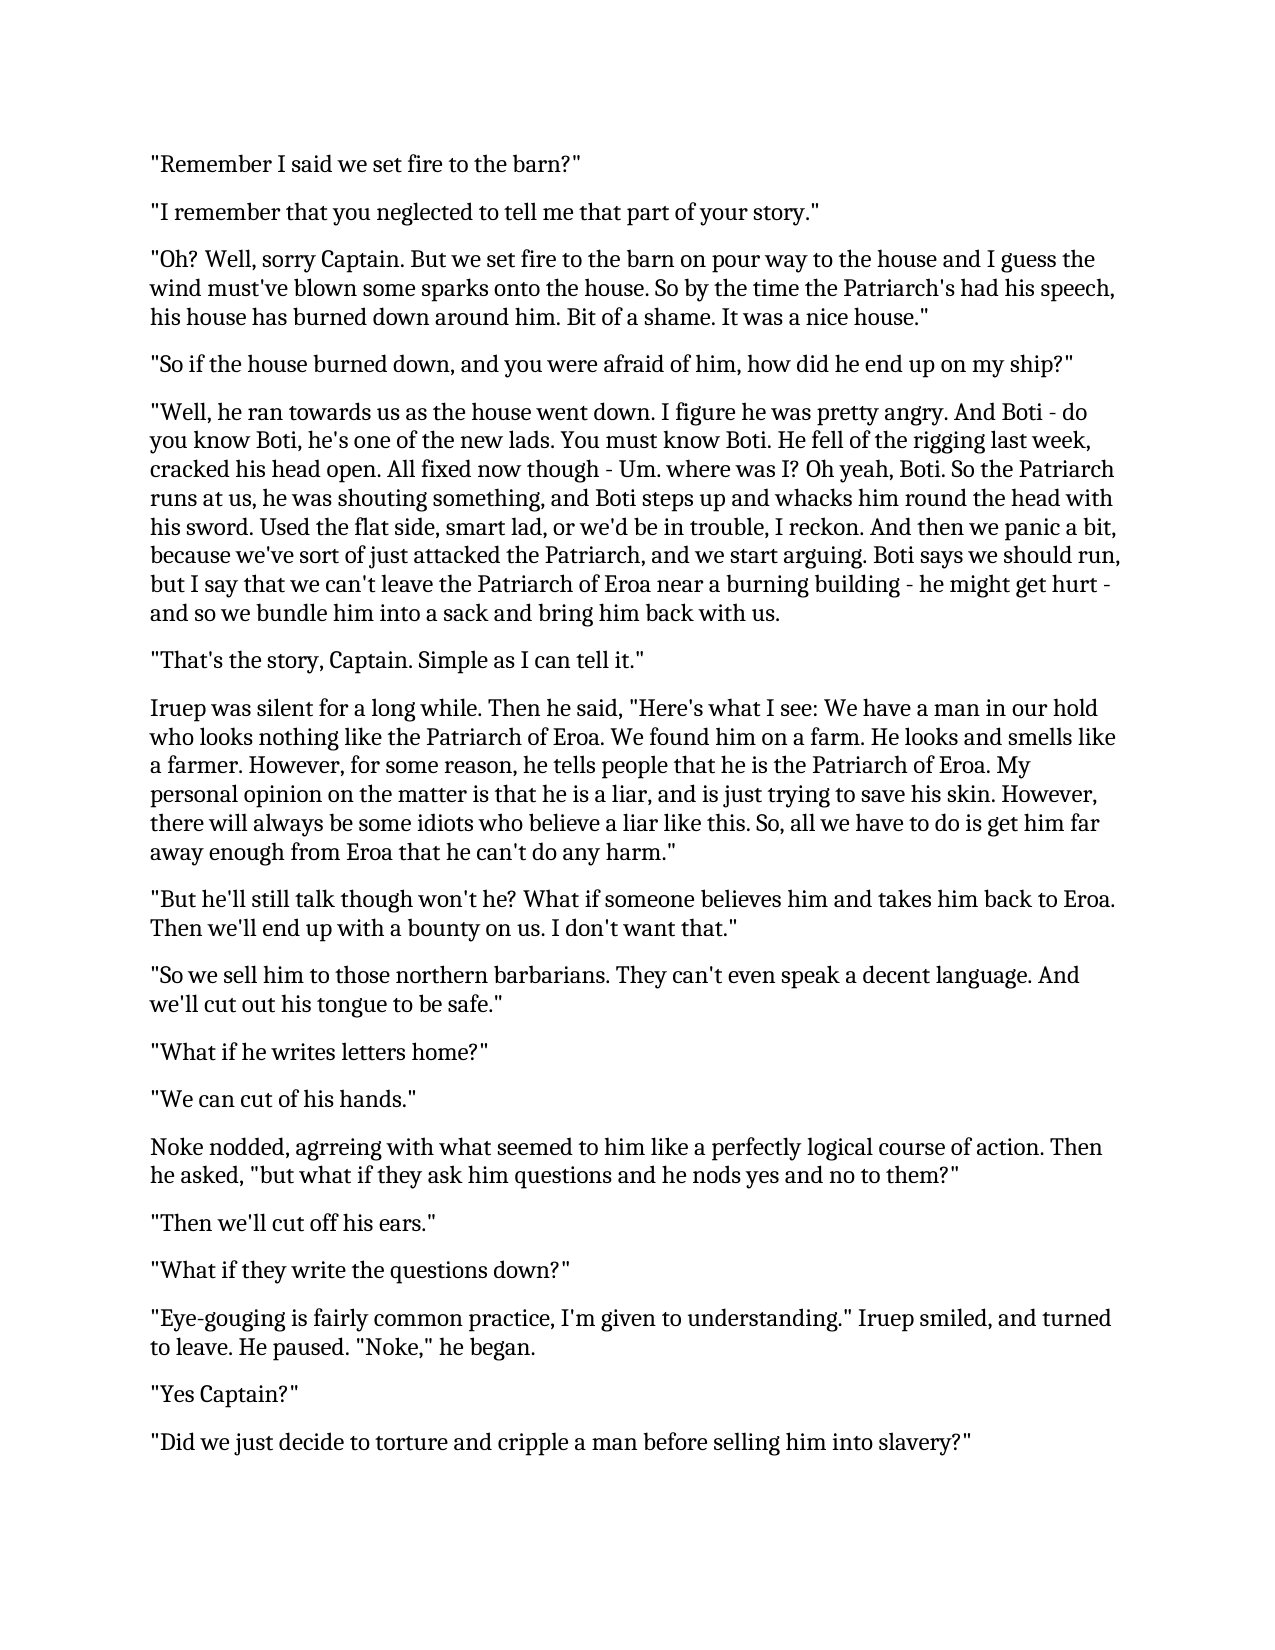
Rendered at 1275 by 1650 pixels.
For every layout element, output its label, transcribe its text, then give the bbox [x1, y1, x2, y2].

text Noke nodded, agrreing with what seemed to him like a perfectly logical course of action. Then he asked, "but what if they ask him questions and he nods yes and no to them?" [150, 1132, 1125, 1190]
text "What if they write the questions down?" [150, 1256, 1125, 1285]
text "I remember that you neglected to tell me that part of your story." [150, 197, 1125, 226]
text "So if the house burned down, and you were afraid of him, how did he end up on my ship?" [150, 350, 1125, 379]
text "Oh? Well, sorry Captain. But we set fire to the barn on pour way to the house and I guess the wind must've blown some sparks onto the house. So by the time the Patriarch's had his speech, his house has burned down around him. Bit of a shame. It was a nice house." [150, 245, 1125, 331]
text "What if he writes letters home?" [150, 1037, 1125, 1066]
text "Remember I said we set fire to the barn?" [150, 150, 1125, 179]
text "But he'll still talk though won't he? What if someone believes him and takes him back to Eroa. Then we'll end up with a bounty on us. I don't want that." [150, 885, 1125, 942]
text "That's the story, Captain. Simple as I can tell it." [150, 646, 1125, 675]
text "Well, he ran towards us as the house went down. I figure he was pretty angry. And Boti - do you know Boti, he's one of the new lads. You must know Boti. He fell of the rigging last week, cracked his head open. All fixed now though - Um. where was I? Oh yeah, Boti. So the Patriarch runs at us, he was shouting something, and Boti steps up and whacks him round the head with his sword. Used the flat side, smart lad, or we'd be in trouble, I reckon. And then we panic a bit, because we've sort of just attacked the Patriarch, and we start arguing. Boti says we should run, but I say that we can't leave the Patriarch of Eroa near a burning building - he might get hurt - and so we bundle him into a sack and bring him back with us. [150, 397, 1125, 627]
text "So we sell him to those northern barbarians. They can't even speak a decent language. And we'll cut out his tongue to be safe." [150, 961, 1125, 1019]
text "Did we just decide to torture and cripple a man before selling him into slavery?" [150, 1427, 1125, 1456]
text "We can cut of his hands." [150, 1085, 1125, 1114]
text Iruep was silent for a long while. Then he said, "Here's what I see: We have a man in our hold who looks nothing like the Patriarch of Eroa. We found him on a farm. He looks and smells like a farmer. However, for some reason, he tells people that he is the Patriarch of Eroa. My personal opinion on the matter is that he is a liar, and is just trying to save his skin. However, there will always be some idiots who believe a liar like this. So, all we have to do is get him far away enough from Eroa that he can't do any harm." [150, 694, 1125, 866]
text "Yes Captain?" [150, 1380, 1125, 1409]
text "Then we'll cut off his ears." [150, 1209, 1125, 1237]
text "Eye-gouging is fairly common practice, I'm given to understanding." Iruep smiled, and turned to leave. He paused. "Noke," he began. [150, 1304, 1125, 1361]
